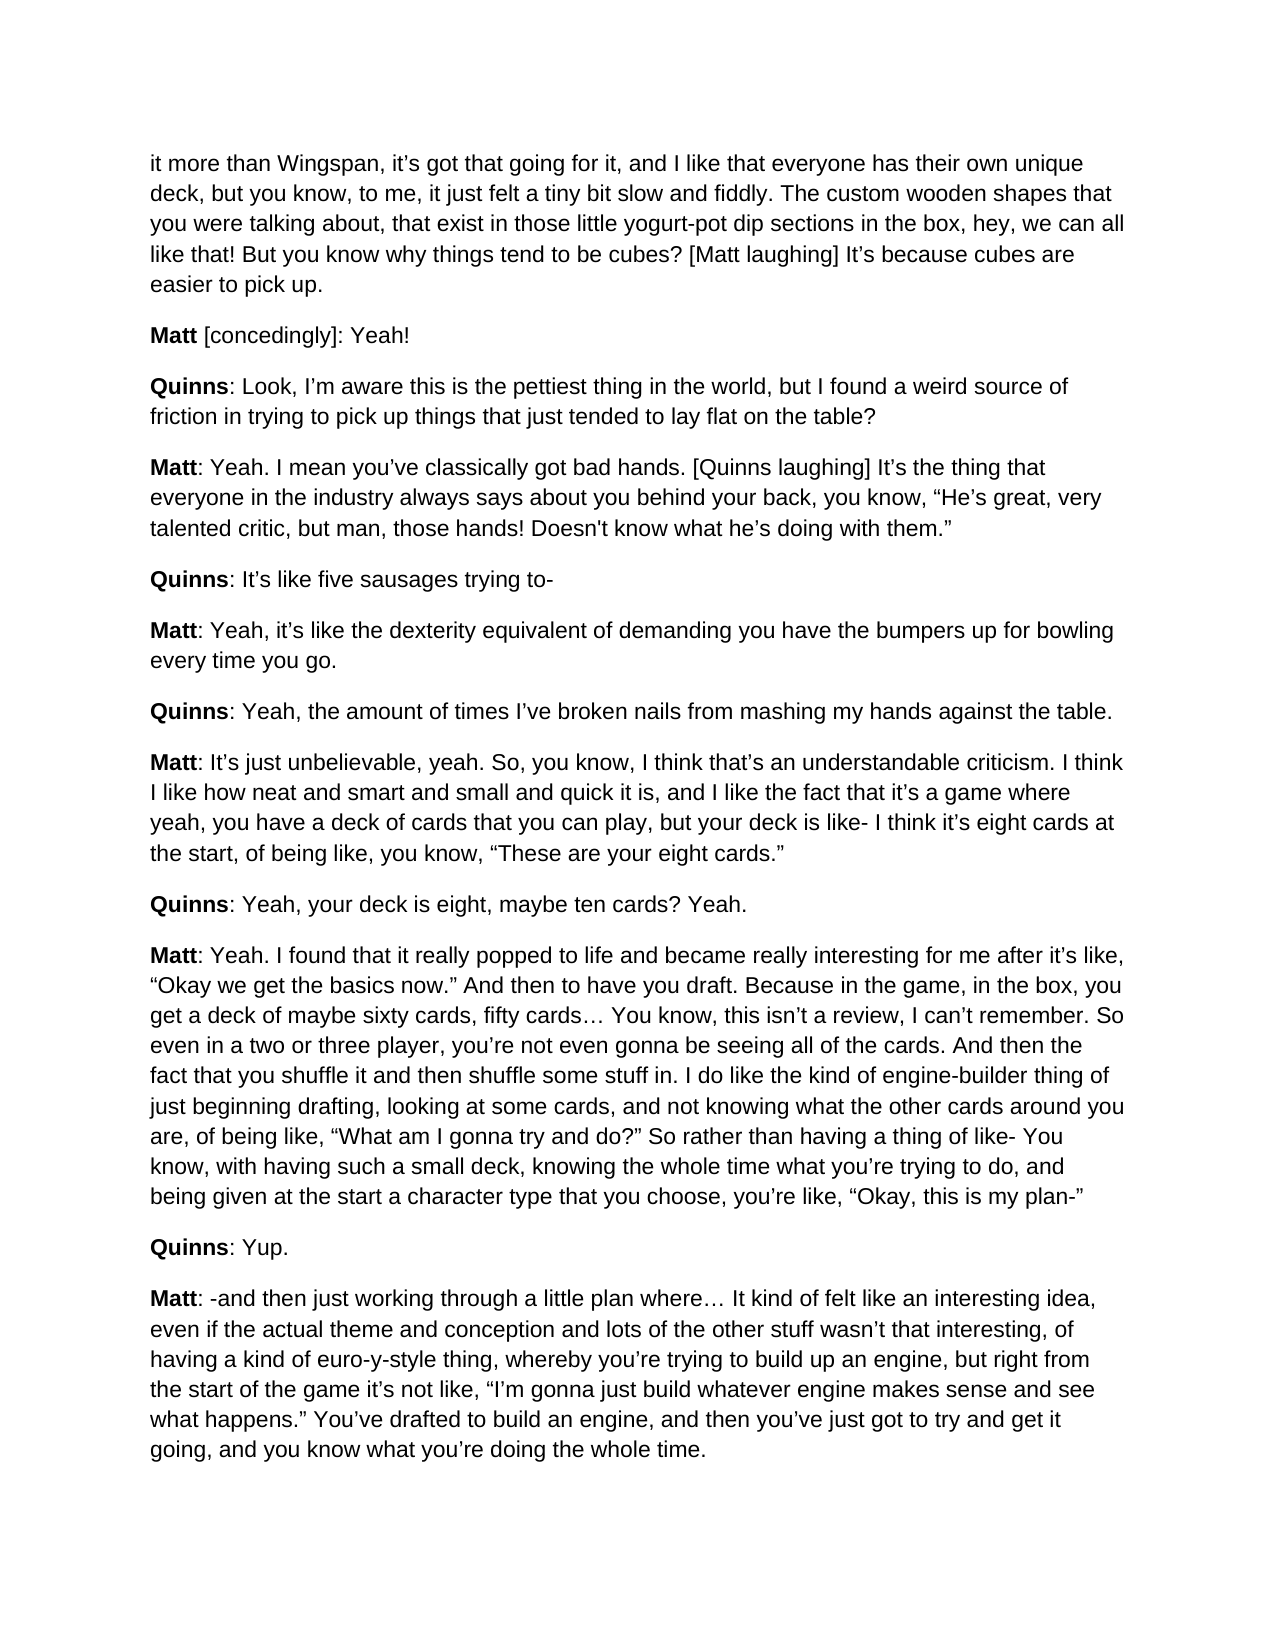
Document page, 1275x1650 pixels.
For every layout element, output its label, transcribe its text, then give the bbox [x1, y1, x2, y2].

text Quinns: Yeah, your deck is eight, maybe ten cards? Yeah. [150, 891, 1125, 917]
text Matt: -and then just working through a little plan where… It kind of felt like an interesting idea, even if the actual theme and conception and lots of the other stuff wasn’t that interesting, of having a kind of euro-y-style thing, whereby you’re trying to build up an engine, but right from the start of the game it’s not like, “I’m gonna just build whatever engine makes sense and see what happens.” You’ve drafted to build an engine, and then you’ve just got to try and get it going, and you know what you’re doing the whole time. [150, 1285, 1125, 1463]
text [150, 150, 1125, 297]
text Matt: Yeah. I found that it really popped to life and became really interesting for me after it’s like, “Okay we get the basics now.” And then to have you draft. Because in the game, in the box, you get a deck of maybe sixty cards, fifty cards… You know, this isn’t a review, I can’t remember. So even in a two or three player, you’re not even gonna be seeing all of the cards. And then the fact that you shuffle it and then shuffle some stuff in. I do like the kind of engine-builder thing of just beginning drafting, looking at some cards, and not knowing what the other cards around you are, of being like, “What am I gonna try and do?” So rather than having a thing of like- You know, with having such a small deck, knowing the whole time what you’re trying to do, and being given at the start a character type that you choose, you’re like, “Okay, this is my plan-” [150, 942, 1125, 1210]
text Matt [concedingly]: Yeah! [150, 322, 1125, 348]
text Matt: Yeah, it’s like the dexterity equivalent of demanding you have the bumpers up for bowling every time you go. [150, 617, 1125, 673]
text Quinns: Look, I’m aware this is the pettiest thing in the world, but I found a weird source of friction in trying to pick up things that just tended to lay flat on the table? [150, 373, 1125, 429]
text Matt: Yeah. I mean you’ve classically got bad hands. [Quinns laughing] It’s the thing that everyone in the industry always says about you behind your back, you know, “He’s great, very talented critic, but man, those hands! Doesn't know what he’s doing with them.” [150, 454, 1125, 541]
text Quinns: Yeah, the amount of times I’ve broken nails from mashing my hands against the table. [150, 698, 1125, 724]
text Quinns: Yup. [150, 1234, 1125, 1261]
text Quinns: It’s like five sausages trying to- [150, 566, 1125, 592]
text Matt: It’s just unbelievable, yeah. So, you know, I think that’s an understandable criticism. I think I like how neat and smart and small and quick it is, and I like the fact that it’s a game where yeah, you have a deck of cards that you can play, but your deck is like- I think it’s eight cards at the start, of being like, you know, “These are your eight cards.” [150, 749, 1125, 866]
